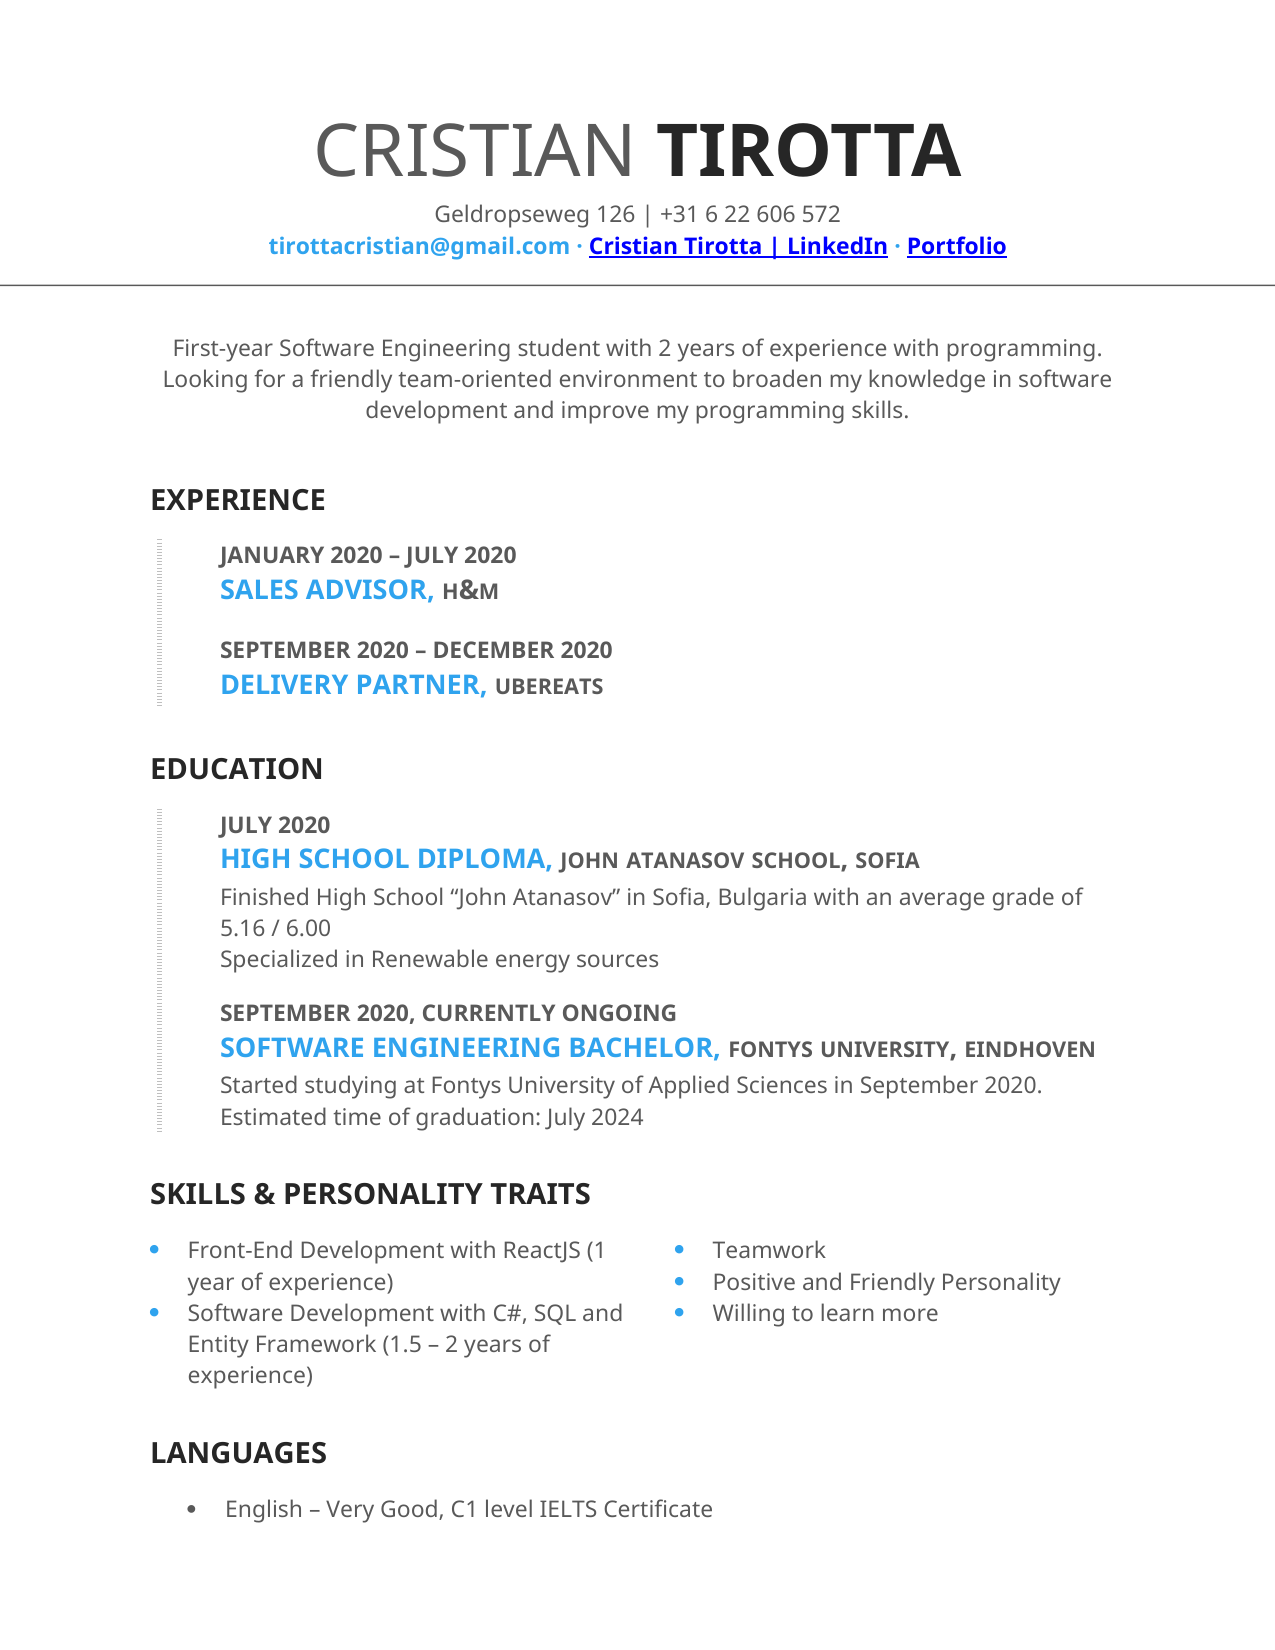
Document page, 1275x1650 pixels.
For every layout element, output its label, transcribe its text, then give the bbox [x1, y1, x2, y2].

subtitle & Personality traits [150, 1174, 1125, 1213]
table_cell First-year Software Engineering student with 2 years of experience with programming. Looking for a friendly team-oriented environment to broaden my knowledge in software development and improve my programming skills. [150, 286, 1125, 437]
table_header july 2020 high school diploma, john atanasov school, sofia Finished High School “John Atanasov” in Sofia, Bulgaria with an average grade of 5.16 / 6.00 Specialized in Renewable energy sources [160, 809, 1125, 975]
subtitle languages [150, 1432, 1125, 1472]
table_header cristian tirotta Geldropseweg 126 | +31 6 22 606 572 tirottacristian@gmail.com Cristian Tirotta | LinkedIn Portfolio [150, 99, 1125, 286]
table_header january 2020 – july 2020 Sales advisor, h&m [160, 539, 1125, 612]
table_cell september 2020 – december 2020 delivery partner, ubereats [160, 612, 1125, 706]
table_header Teamwork Positive and Friendly Personality Willing to learn more [638, 1234, 1125, 1390]
table_cell september 2020, currently ongoing software engineering bachelor, fontys university, eindhoven Started studying at Fontys University of Applied Sciences in September 2020. Estimated time of graduation: July 2024 [160, 975, 1125, 1132]
list English – Very Good, C1 level IELTS Certificate [187, 1493, 1125, 1524]
table_header Front-End Development with ReactJS (1 year of experience) Software Development with C#, SQL and Entity Framework (1.5 – 2 years of experience) [150, 1234, 637, 1390]
